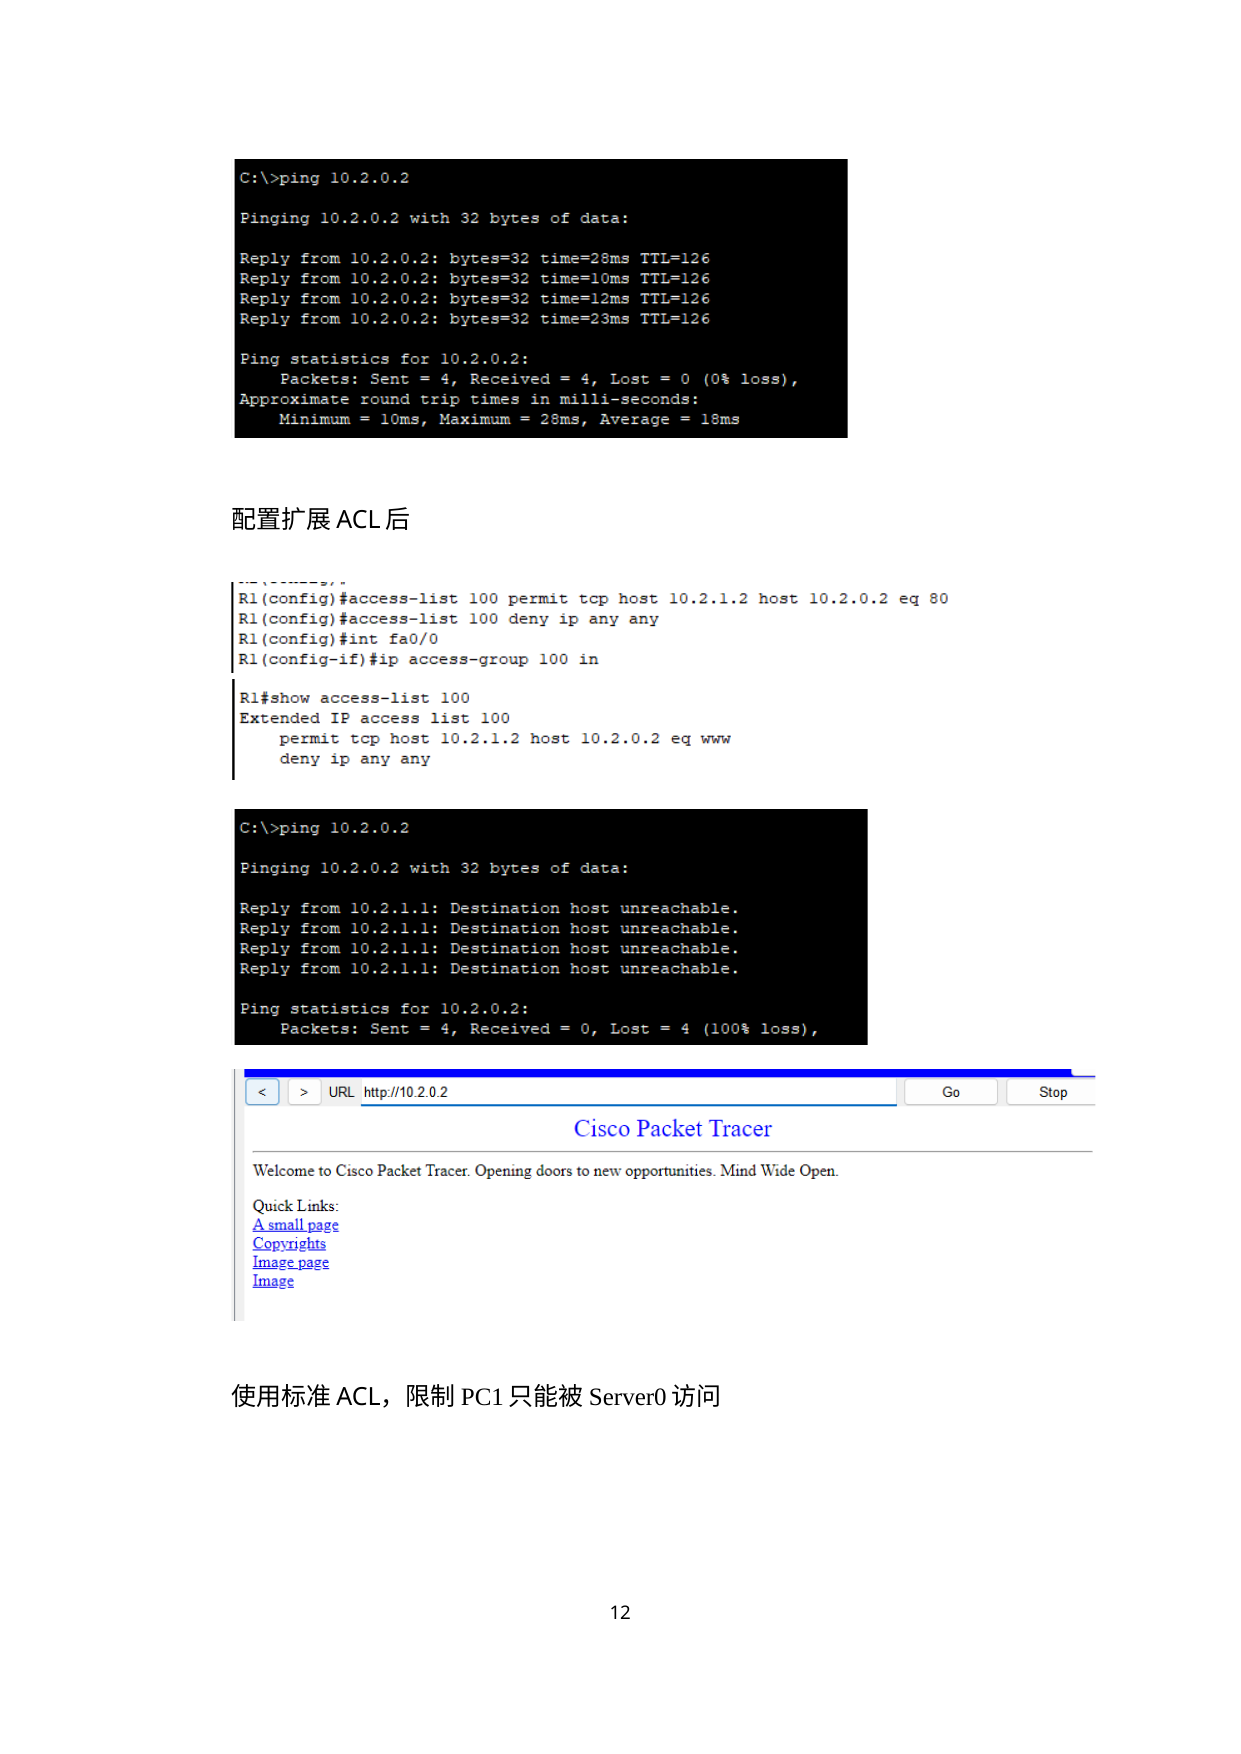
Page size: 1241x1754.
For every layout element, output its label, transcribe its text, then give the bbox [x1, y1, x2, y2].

picture [231, 1069, 1096, 1321]
picture [231, 159, 848, 438]
text 配置扩展ACL后 [187, 485, 1053, 550]
picture [231, 679, 765, 780]
picture [231, 809, 868, 1045]
text 使用标准ACL，限制PC1只能被Server0访问 [187, 1362, 1053, 1427]
picture [231, 582, 1059, 673]
